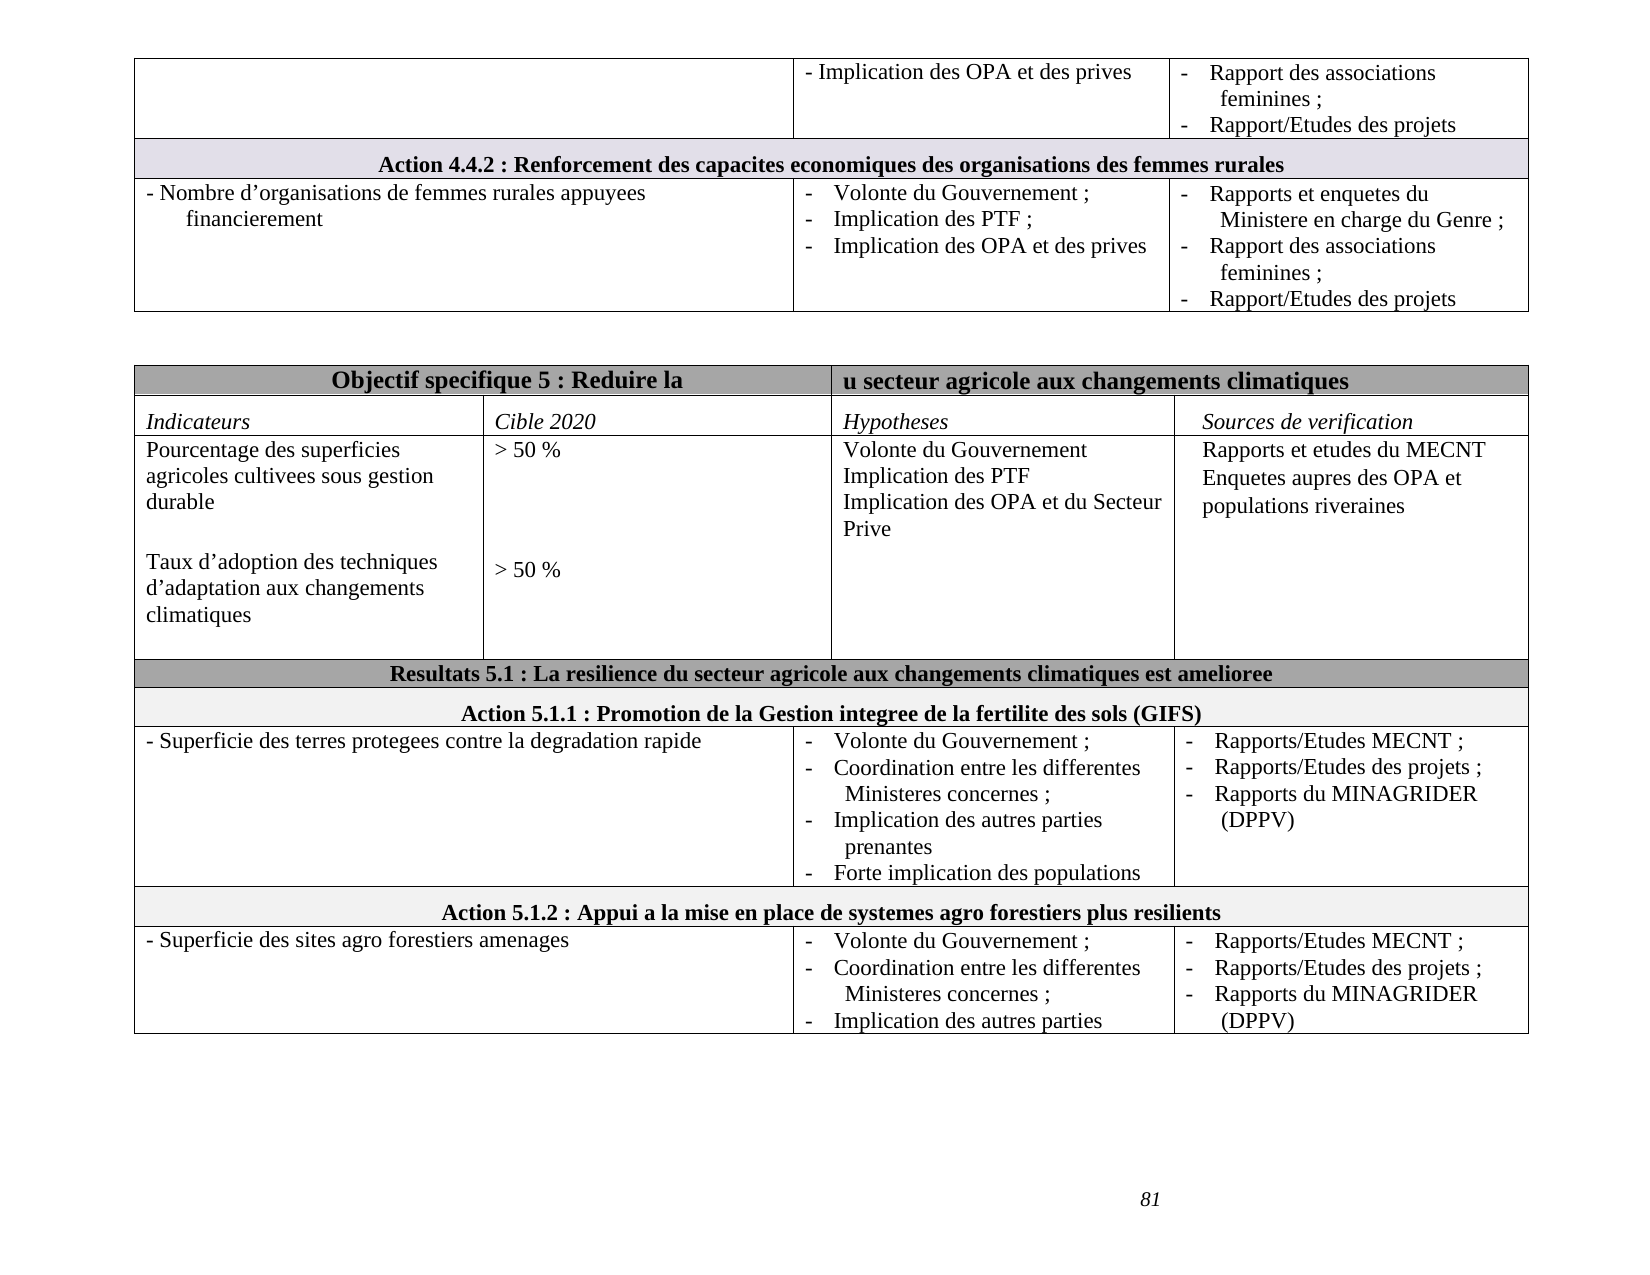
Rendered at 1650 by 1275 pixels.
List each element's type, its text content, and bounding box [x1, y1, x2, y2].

table_cell > 50 % > 50 % [484, 436, 831, 659]
table_cell Action 5.1.1 : Promotion de la Gestion integree de la fertilite des sols (GIFS) [135, 688, 1528, 726]
table_cell Rapports/Etudes MECNT ; Rapports/Etudes des projets ; Rapports du MINAGRIDER (DPPV) [1175, 927, 1528, 1033]
table_header - Implication des OPA et des prives [794, 59, 1169, 138]
table_header [135, 59, 793, 138]
table_cell Volonte du Gouvernement Implication des PTF Implication des OPA et du Secteur Prive [832, 436, 1174, 659]
table_cell Action 4.4.2 : Renforcement des capacites economiques des organisations des femmes rurales [135, 139, 1528, 178]
table_cell Hypotheses [832, 396, 1174, 434]
table_cell Action 5.1.2 : Appui a la mise en place de systemes agro forestiers plus resilients [135, 887, 1528, 926]
table_cell Cible 2020 [484, 396, 831, 434]
table_header u secteur agricole aux changements climatiques [832, 366, 1528, 394]
table_cell Volonte du Gouvernement ; Coordination entre les differentes Ministeres concernes ; Implication des autres parties [794, 927, 1174, 1033]
table_header Rapport des associations feminines ; Rapport/Etudes des projets [1170, 59, 1528, 138]
table_cell Rapports et etudes du MECNT Enquetes aupres des OPA et populations riveraines [1175, 436, 1528, 659]
table_cell Indicateurs [135, 396, 483, 434]
table_cell Volonte du Gouvernement ; Implication des PTF ; Implication des OPA et des prives [794, 179, 1169, 311]
table_header Objectif specifique 5 : Reduire la vulnerabilite c [135, 366, 831, 394]
table_cell Sources de verification [1175, 396, 1528, 434]
table_cell - Superficie des terres protegees contre la degradation rapide [135, 727, 793, 886]
table_cell Resultats 5.1 : La resilience du secteur agricole aux changements climatiques est amelioree [135, 660, 1528, 687]
table_cell Rapports/Etudes MECNT ; Rapports/Etudes des projets ; Rapports du MINAGRIDER (DPPV) [1175, 727, 1528, 886]
table_cell Pourcentage des superficies agricoles cultivees sous gestion durable Taux d’adoption des techniques d’adaptation aux changements climatiques [135, 436, 483, 659]
table_cell - Nombre d’organisations de femmes rurales appuyees financierement [135, 179, 793, 311]
table_cell Rapports et enquetes du Ministere en charge du Genre ; Rapport des associations feminines ; Rapport/Etudes des projets [1170, 179, 1528, 311]
table_cell Volonte du Gouvernement ; Coordination entre les differentes Ministeres concernes ; Implication des autres parties prenantes Forte implication des populations [794, 727, 1174, 886]
table_cell - Superficie des sites agro forestiers amenages [135, 927, 793, 1033]
